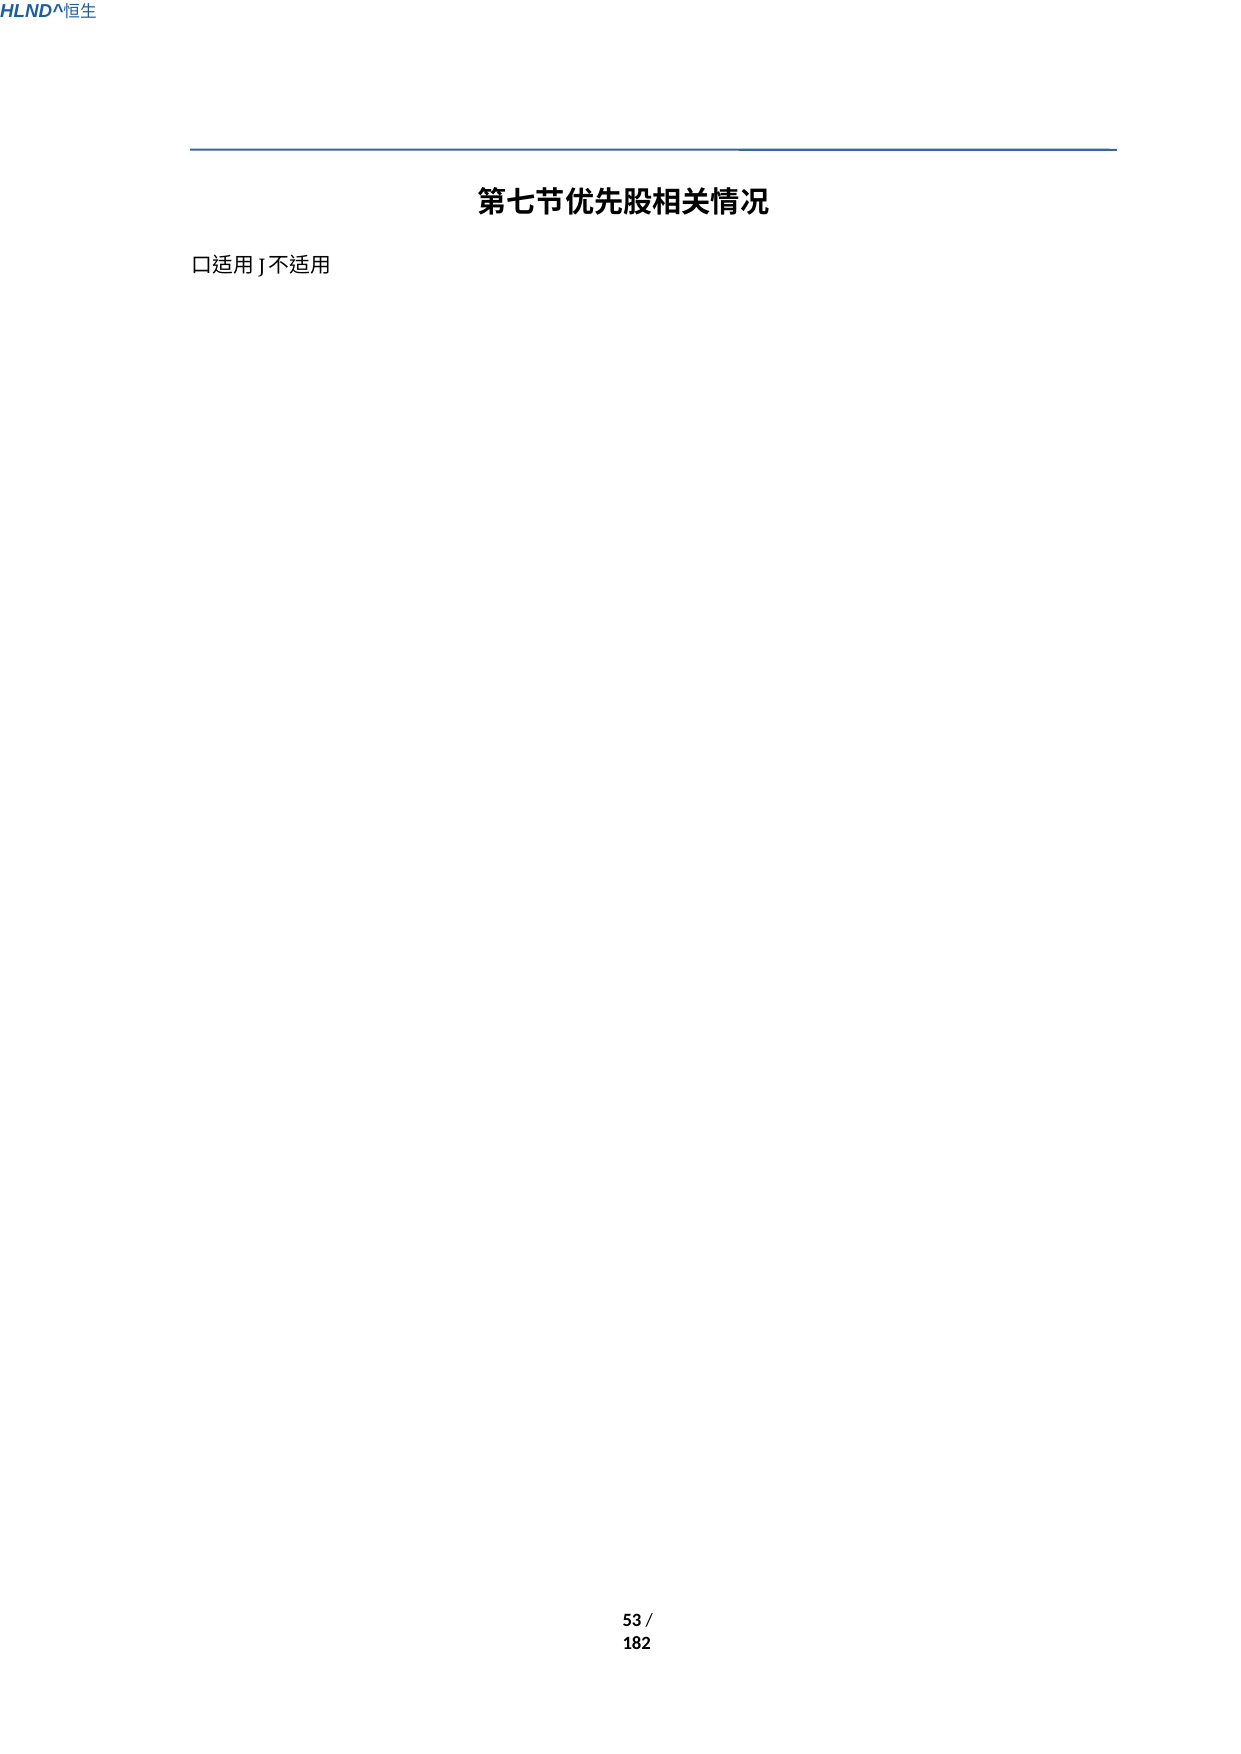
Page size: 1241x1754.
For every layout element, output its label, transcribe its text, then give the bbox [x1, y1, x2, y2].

text 口适用J不适用 [192, 250, 1215, 278]
text 第七节优先股相关情况 [31, 181, 1215, 221]
